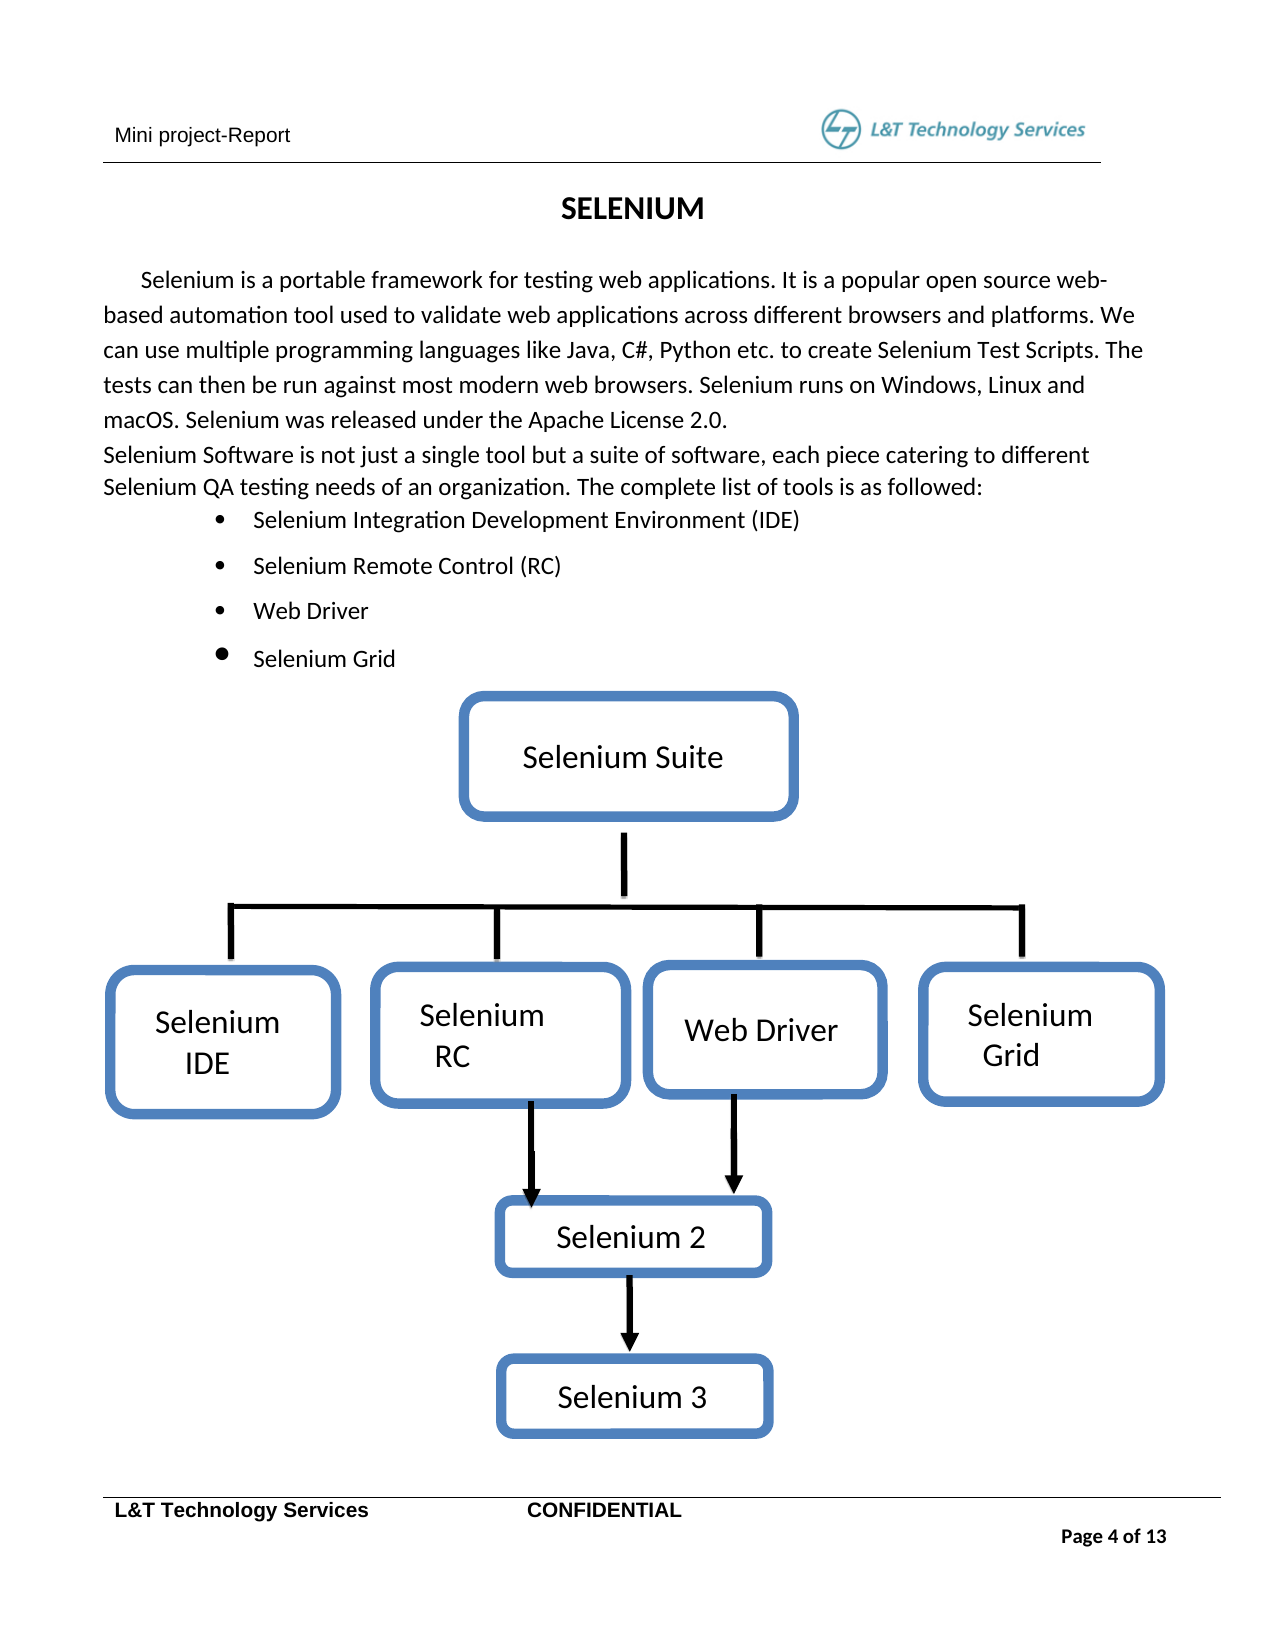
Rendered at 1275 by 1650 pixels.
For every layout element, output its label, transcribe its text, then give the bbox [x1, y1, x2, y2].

text Selenium is a portable framework for testing web applications. It is a popular open source web-based automation tool used to validate web applications across different browsers and platforms. We can use multiple programming languages like Java, C#, Python etc. to create Selenium Test Scripts. The tests can then be run against most modern web browsers. Selenium runs on Windows, Linux and macOS. Selenium was released under the Apache License 2.0. [103, 264, 1162, 434]
list SELENIUM [103, 187, 1162, 227]
text Selenium Software is not just a single tool but a suite of software, each piece catering to different Selenium QA testing needs of an organization. The complete list of tools is as followed: [103, 439, 1162, 502]
list Web Driver [216, 596, 1162, 626]
list Selenium Integration Development Environment (IDE) [216, 504, 1162, 534]
list Selenium Grid [216, 641, 1162, 675]
list Selenium Remote Control (RC) [216, 550, 1162, 580]
